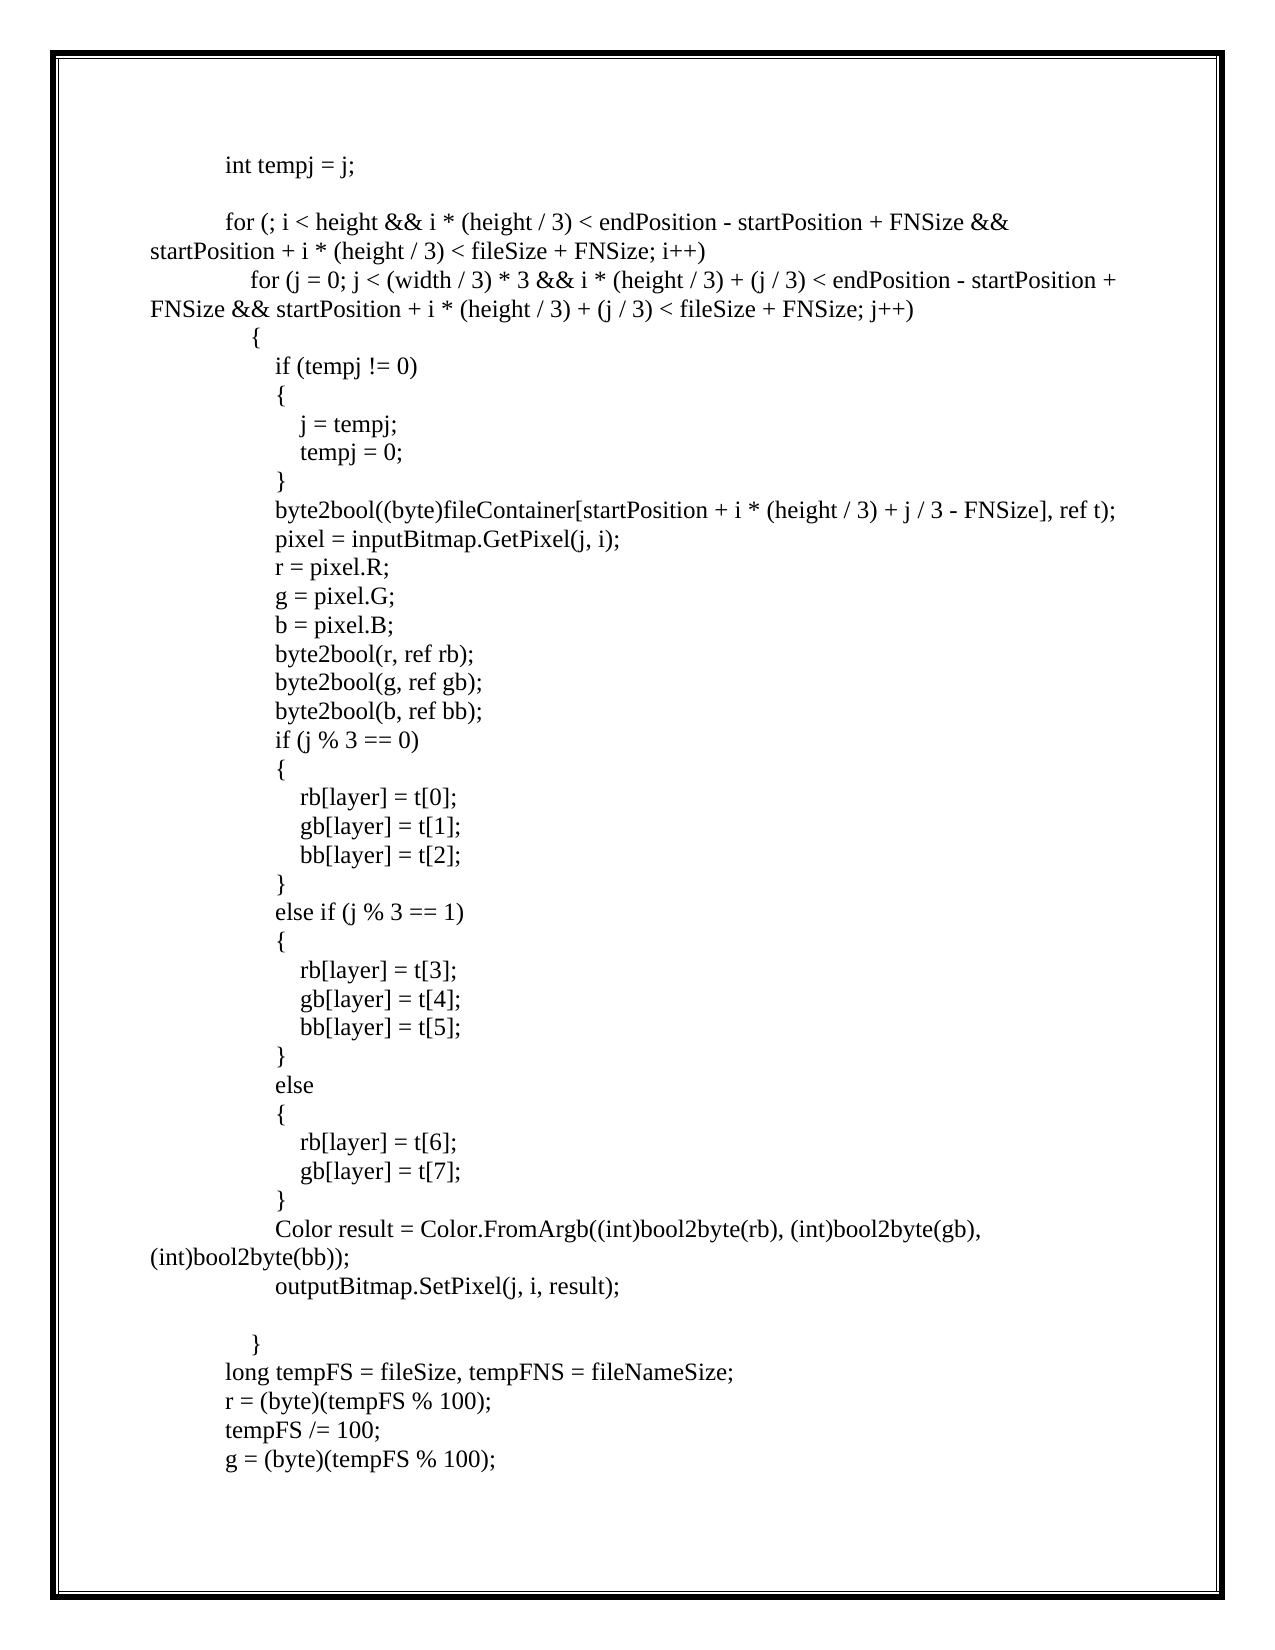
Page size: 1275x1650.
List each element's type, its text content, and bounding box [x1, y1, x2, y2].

text gb[layer] = t[7]; [150, 1156, 1125, 1185]
text bb[layer] = t[2]; [150, 840, 1125, 869]
text j = tempj; [150, 409, 1125, 437]
text rb[layer] = t[0]; [150, 782, 1125, 811]
text g = (byte)(tempFS % 100); [150, 1444, 1125, 1472]
text outputBitmap.SetPixel(j, i, result); [150, 1271, 1125, 1300]
text else if (j % 3 == 1) [150, 897, 1125, 926]
text r = (byte)(tempFS % 100); [150, 1386, 1125, 1415]
text { [150, 754, 1125, 782]
text } [150, 869, 1125, 897]
text { [150, 926, 1125, 955]
text byte2bool(b, ref bb); [150, 696, 1125, 725]
text Color result = Color.FromArgb((int)bool2byte(rb), (int)bool2byte(gb), (int)bool2byte(bb)); [150, 1214, 1125, 1271]
text } [150, 1041, 1125, 1070]
text rb[layer] = t[3]; [150, 955, 1125, 984]
text for (; i < height && i * (height / 3) < endPosition - startPosition + FNSize && startPosition + i * (height / 3) < fileSize + FNSize; i++) [150, 207, 1125, 265]
text else [150, 1070, 1125, 1099]
text { [150, 1099, 1125, 1127]
text gb[layer] = t[1]; [150, 811, 1125, 840]
text { [150, 380, 1125, 409]
text byte2bool(g, ref gb); [150, 667, 1125, 696]
text long tempFS = fileSize, tempFNS = fileNameSize; [150, 1357, 1125, 1386]
text { [150, 322, 1125, 351]
text r = pixel.R; [150, 552, 1125, 581]
text rb[layer] = t[6]; [150, 1127, 1125, 1156]
text g = pixel.G; [150, 581, 1125, 610]
text } [150, 1329, 1125, 1357]
text gb[layer] = t[4]; [150, 984, 1125, 1012]
text pixel = inputBitmap.GetPixel(j, i); [150, 524, 1125, 552]
text byte2bool((byte)fileContainer[startPosition + i * (height / 3) + j / 3 - FNSize], ref t); [150, 495, 1125, 524]
text tempFS /= 100; [150, 1415, 1125, 1444]
text byte2bool(r, ref rb); [150, 639, 1125, 667]
text if (tempj != 0) [150, 351, 1125, 380]
text } [150, 1185, 1125, 1214]
text for (j = 0; j < (width / 3) * 3 && i * (height / 3) + (j / 3) < endPosition - startPosition + FNSize && startPosition + i * (height / 3) + (j / 3) < fileSize + FNSize; j++) [150, 265, 1125, 322]
text int tempj = j; [150, 150, 1125, 179]
text tempj = 0; [150, 437, 1125, 466]
text if (j % 3 == 0) [150, 725, 1125, 754]
text bb[layer] = t[5]; [150, 1012, 1125, 1041]
text b = pixel.B; [150, 610, 1125, 639]
text } [150, 466, 1125, 495]
